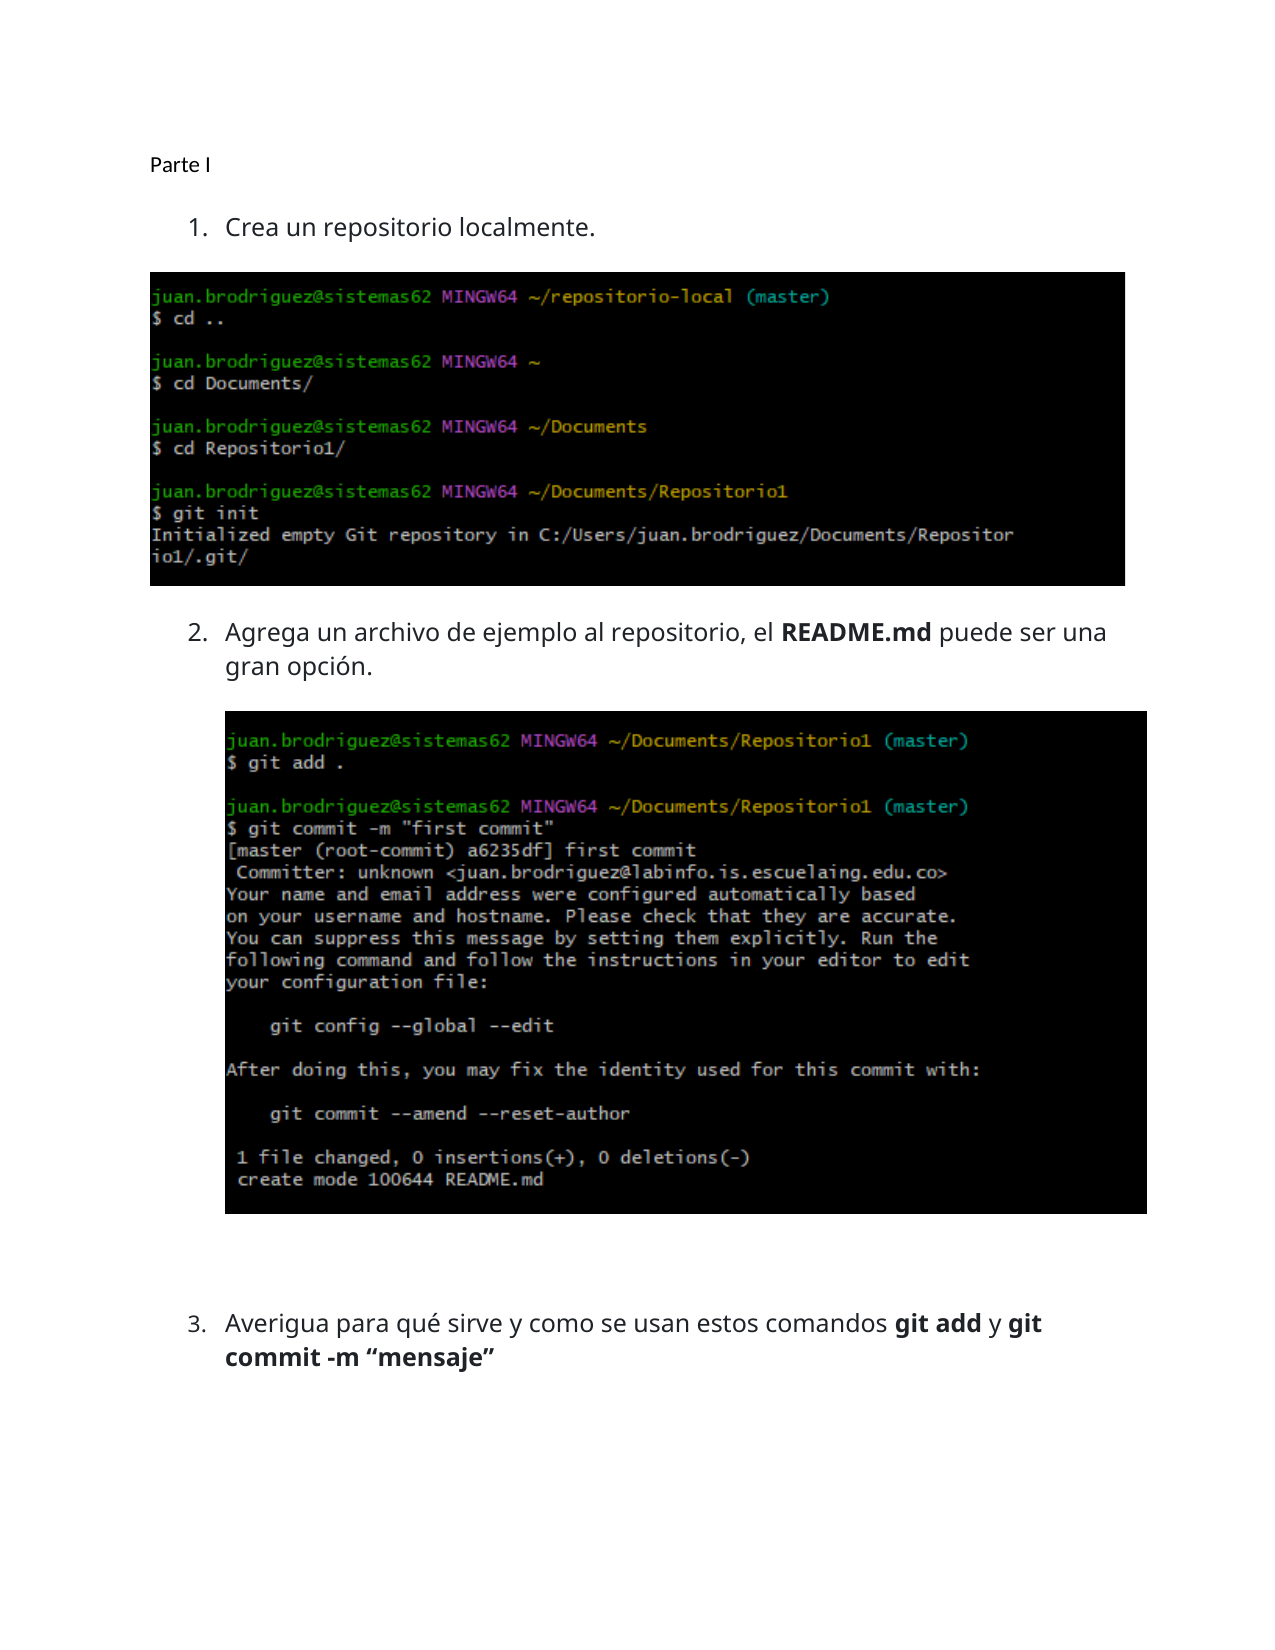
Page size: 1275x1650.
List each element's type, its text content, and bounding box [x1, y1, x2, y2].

list Averigua para qué sirve y como se usan estos comandos git add y git commit -m “mensaje” [187, 1306, 1125, 1374]
list Crea un repositorio localmente. [187, 209, 1125, 243]
picture [225, 711, 1147, 1214]
text Parte I [150, 150, 1125, 178]
picture [150, 272, 1125, 586]
list Agrega un archivo de ejemplo al repositorio, el README.md puede ser una gran opción. [187, 614, 1125, 682]
